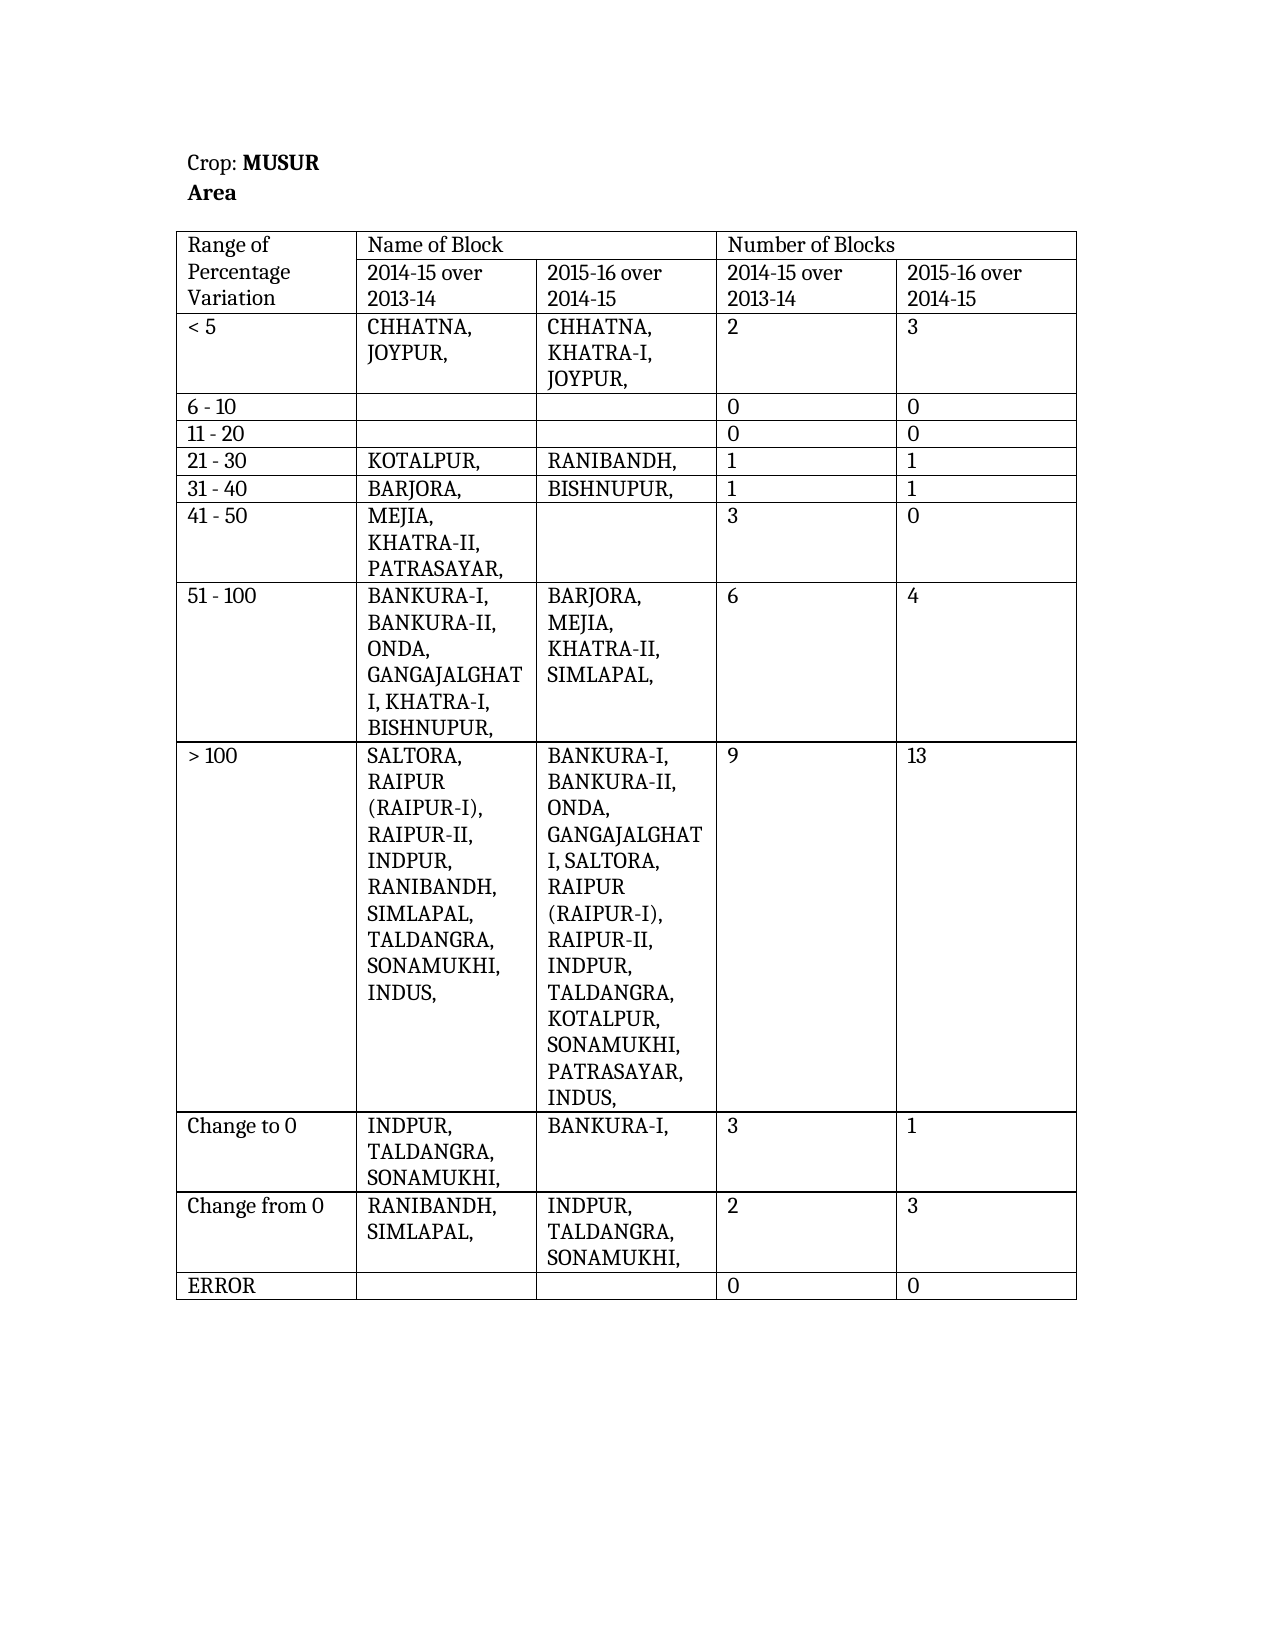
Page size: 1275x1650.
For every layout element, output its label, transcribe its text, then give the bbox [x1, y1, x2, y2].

table_cell 21 - 30 [177, 448, 356, 475]
table_cell 31 - 40 [177, 476, 356, 502]
table_cell SALTORA, RAIPUR (RAIPUR-I), RAIPUR-II, INDPUR, RANIBANDH, SIMLAPAL, TALDANGRA, SONAMUKHI, INDUS, [357, 743, 536, 1111]
table_cell CHHATNA, KHATRA-I, JOYPUR, [537, 314, 716, 392]
table_cell [357, 394, 536, 420]
table_cell 6 - 10 [177, 394, 356, 420]
table_cell Change to 0 [177, 1113, 356, 1191]
table_cell 1 [717, 448, 896, 475]
table_cell [357, 1273, 536, 1299]
table_cell INDPUR, TALDANGRA, SONAMUKHI, [537, 1193, 716, 1272]
table_cell BANKURA-I, BANKURA-II, ONDA, GANGAJALGHATI, KHATRA-I, BISHNUPUR, [357, 583, 536, 741]
table_cell 2015-16 over 2014-15 [897, 260, 1076, 312]
table_cell [357, 421, 536, 447]
table_cell < 5 [177, 314, 356, 392]
table_cell BANKURA-I, BANKURA-II, ONDA, GANGAJALGHATI, SALTORA, RAIPUR (RAIPUR-I), RAIPUR-II, INDPUR, TALDANGRA, KOTALPUR, SONAMUKHI, PATRASAYAR, INDUS, [537, 743, 716, 1111]
table_cell 2014-15 over 2013-14 [717, 260, 896, 312]
table_cell 0 [897, 503, 1076, 582]
table_header Range of Percentage Variation [177, 232, 356, 312]
table_cell KOTALPUR, [357, 448, 536, 475]
table_cell 11 - 20 [177, 421, 356, 447]
table_cell BANKURA-I, [537, 1113, 716, 1191]
table_cell 1 [897, 1113, 1076, 1191]
text Crop: MUSUR Area [187, 150, 1087, 207]
table_cell 2 [717, 314, 896, 392]
table_cell 3 [717, 503, 896, 582]
table_cell > 100 [177, 743, 356, 1111]
table_cell CHHATNA, JOYPUR, [357, 314, 536, 392]
table_cell ERROR [177, 1273, 356, 1299]
table_cell 9 [717, 743, 896, 1111]
table_cell [537, 421, 716, 447]
table_cell 3 [717, 1113, 896, 1191]
table_cell 3 [897, 1193, 1076, 1272]
table_cell MEJIA, KHATRA-II, PATRASAYAR, [357, 503, 536, 582]
table_cell 1 [897, 476, 1076, 502]
table_cell 4 [897, 583, 1076, 741]
table_cell 3 [897, 314, 1076, 392]
table_cell 0 [717, 394, 896, 420]
table_cell [537, 394, 716, 420]
table_cell 1 [717, 476, 896, 502]
table_cell 2015-16 over 2014-15 [537, 260, 716, 312]
table_cell 0 [897, 421, 1076, 447]
table_cell 51 - 100 [177, 583, 356, 741]
table_cell 13 [897, 743, 1076, 1111]
table_cell 0 [897, 1273, 1076, 1299]
table_cell 1 [897, 448, 1076, 475]
table_cell Change from 0 [177, 1193, 356, 1272]
table_cell 0 [717, 1273, 896, 1299]
table_cell INDPUR, TALDANGRA, SONAMUKHI, [357, 1113, 536, 1191]
table_cell 2014-15 over 2013-14 [357, 260, 536, 312]
table_cell 0 [897, 394, 1076, 420]
table_cell [537, 1273, 716, 1299]
table_cell BARJORA, MEJIA, KHATRA-II, SIMLAPAL, [537, 583, 716, 741]
table_cell 41 - 50 [177, 503, 356, 582]
table_cell RANIBANDH, SIMLAPAL, [357, 1193, 536, 1272]
table_cell BARJORA, [357, 476, 536, 502]
table_cell BISHNUPUR, [537, 476, 716, 502]
table_cell RANIBANDH, [537, 448, 716, 475]
table_header Name of Block [357, 232, 716, 259]
table_cell 6 [717, 583, 896, 741]
table_cell 0 [717, 421, 896, 447]
table_cell 2 [717, 1193, 896, 1272]
table_cell [537, 503, 716, 582]
table_header Number of Blocks [717, 232, 1076, 259]
